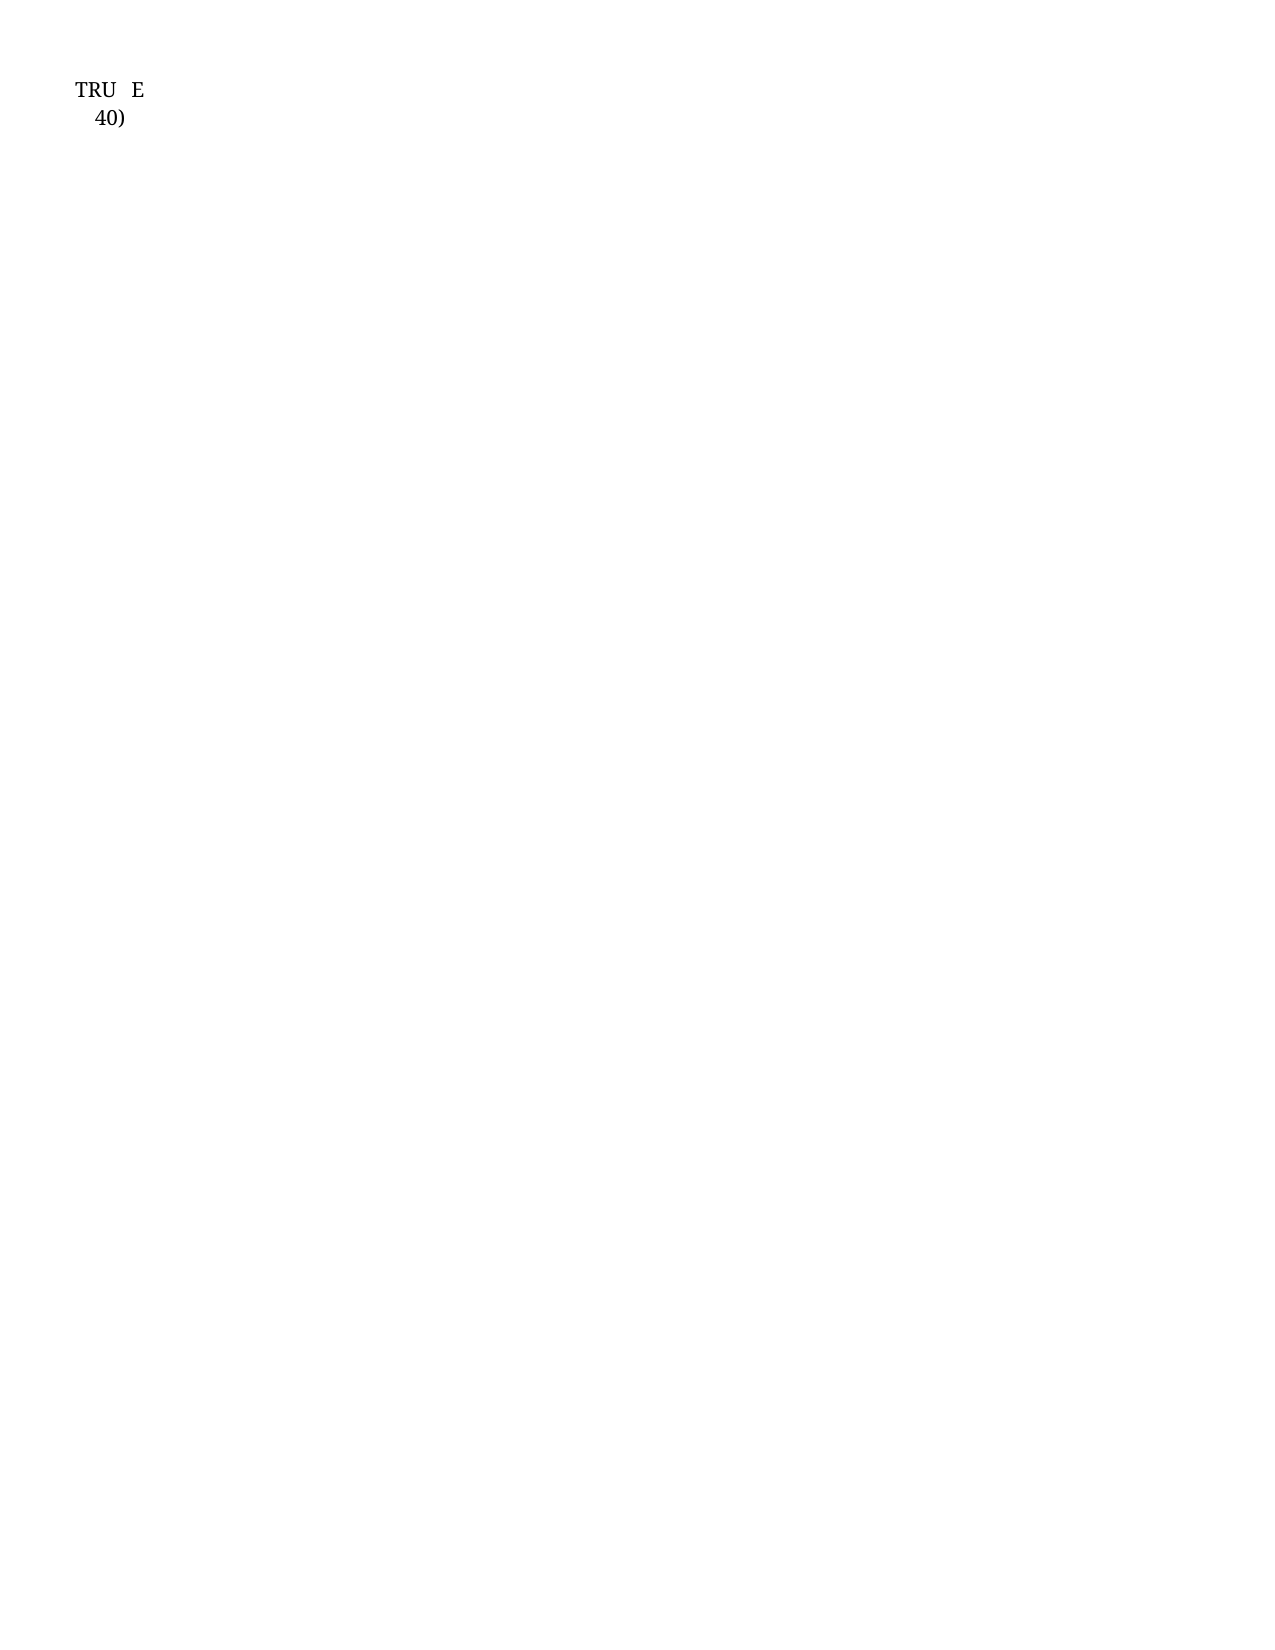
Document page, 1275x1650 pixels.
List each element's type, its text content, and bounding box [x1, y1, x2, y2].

text TRUE [131, 75, 1200, 103]
text TRUE [75, 75, 125, 103]
text 40) [75, 103, 125, 132]
